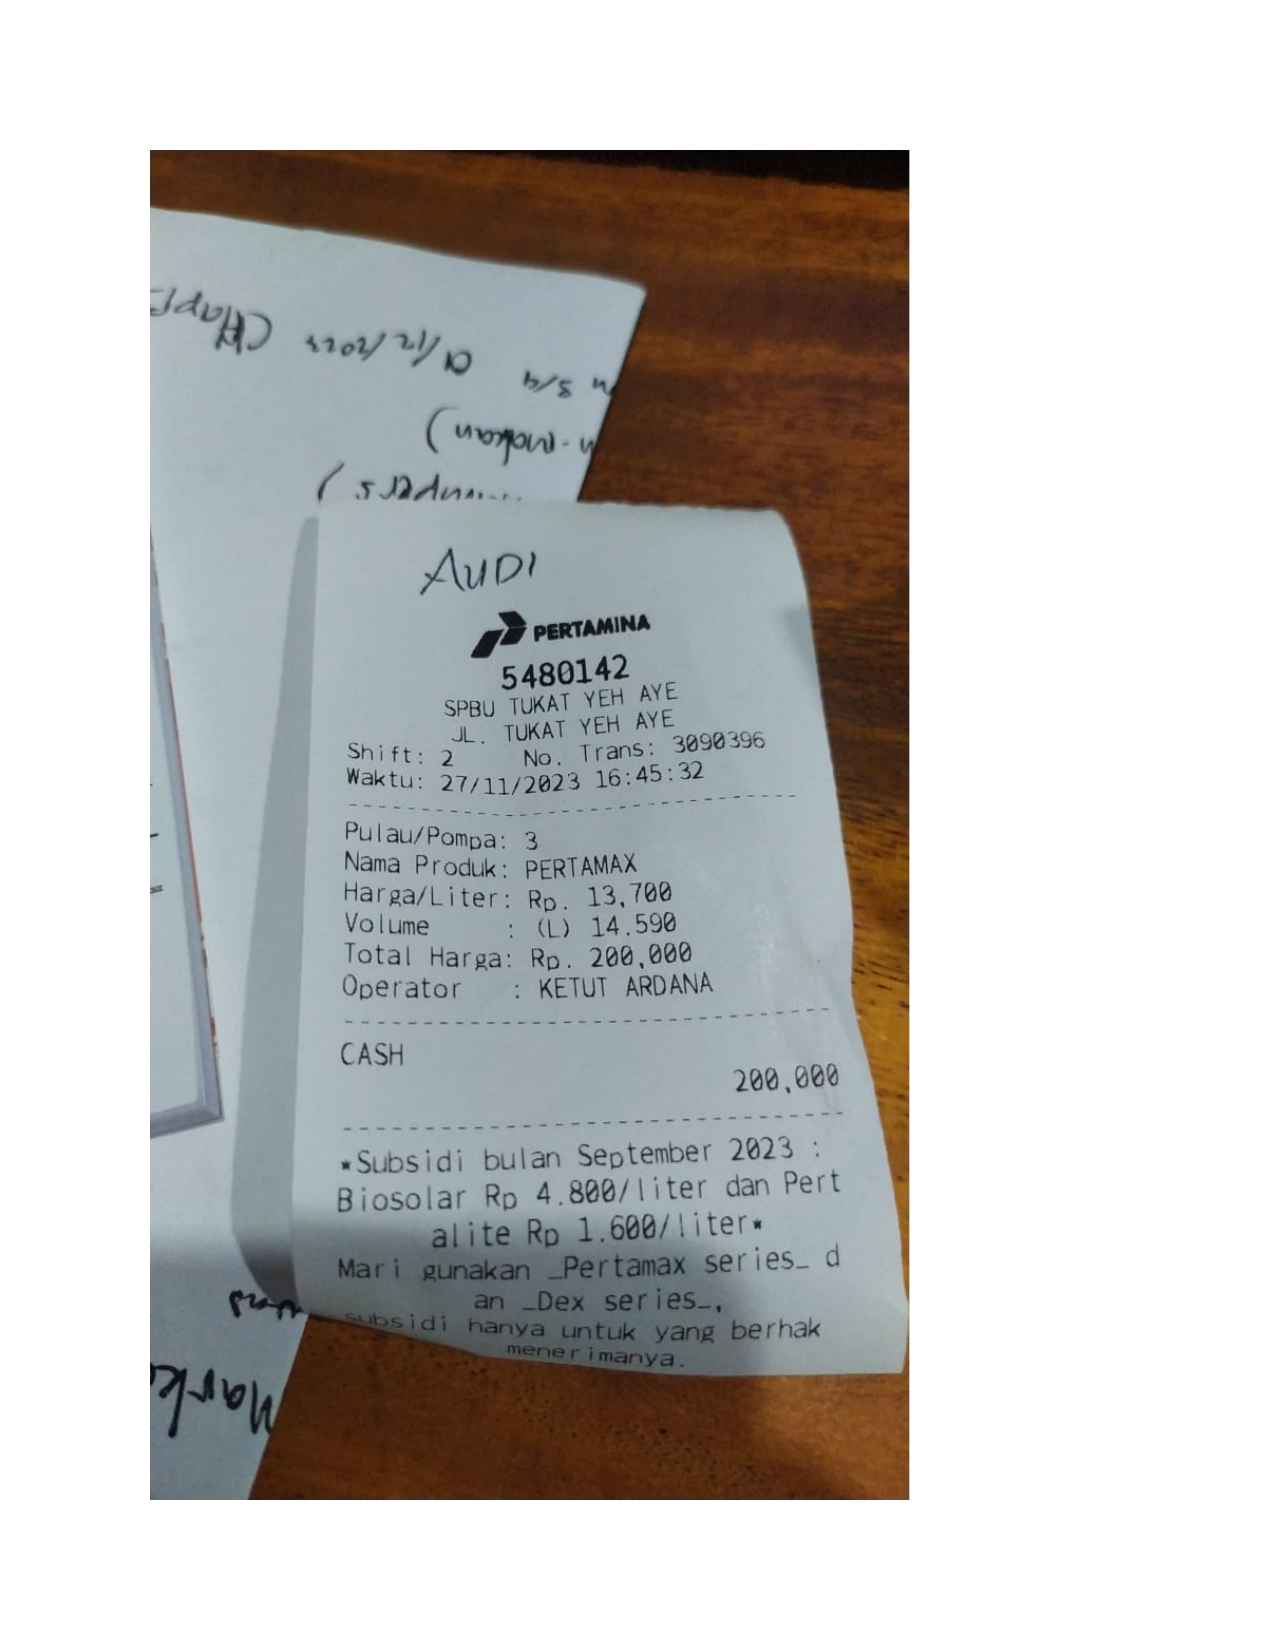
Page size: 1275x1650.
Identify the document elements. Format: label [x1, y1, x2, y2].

picture [150, 150, 910, 1500]
